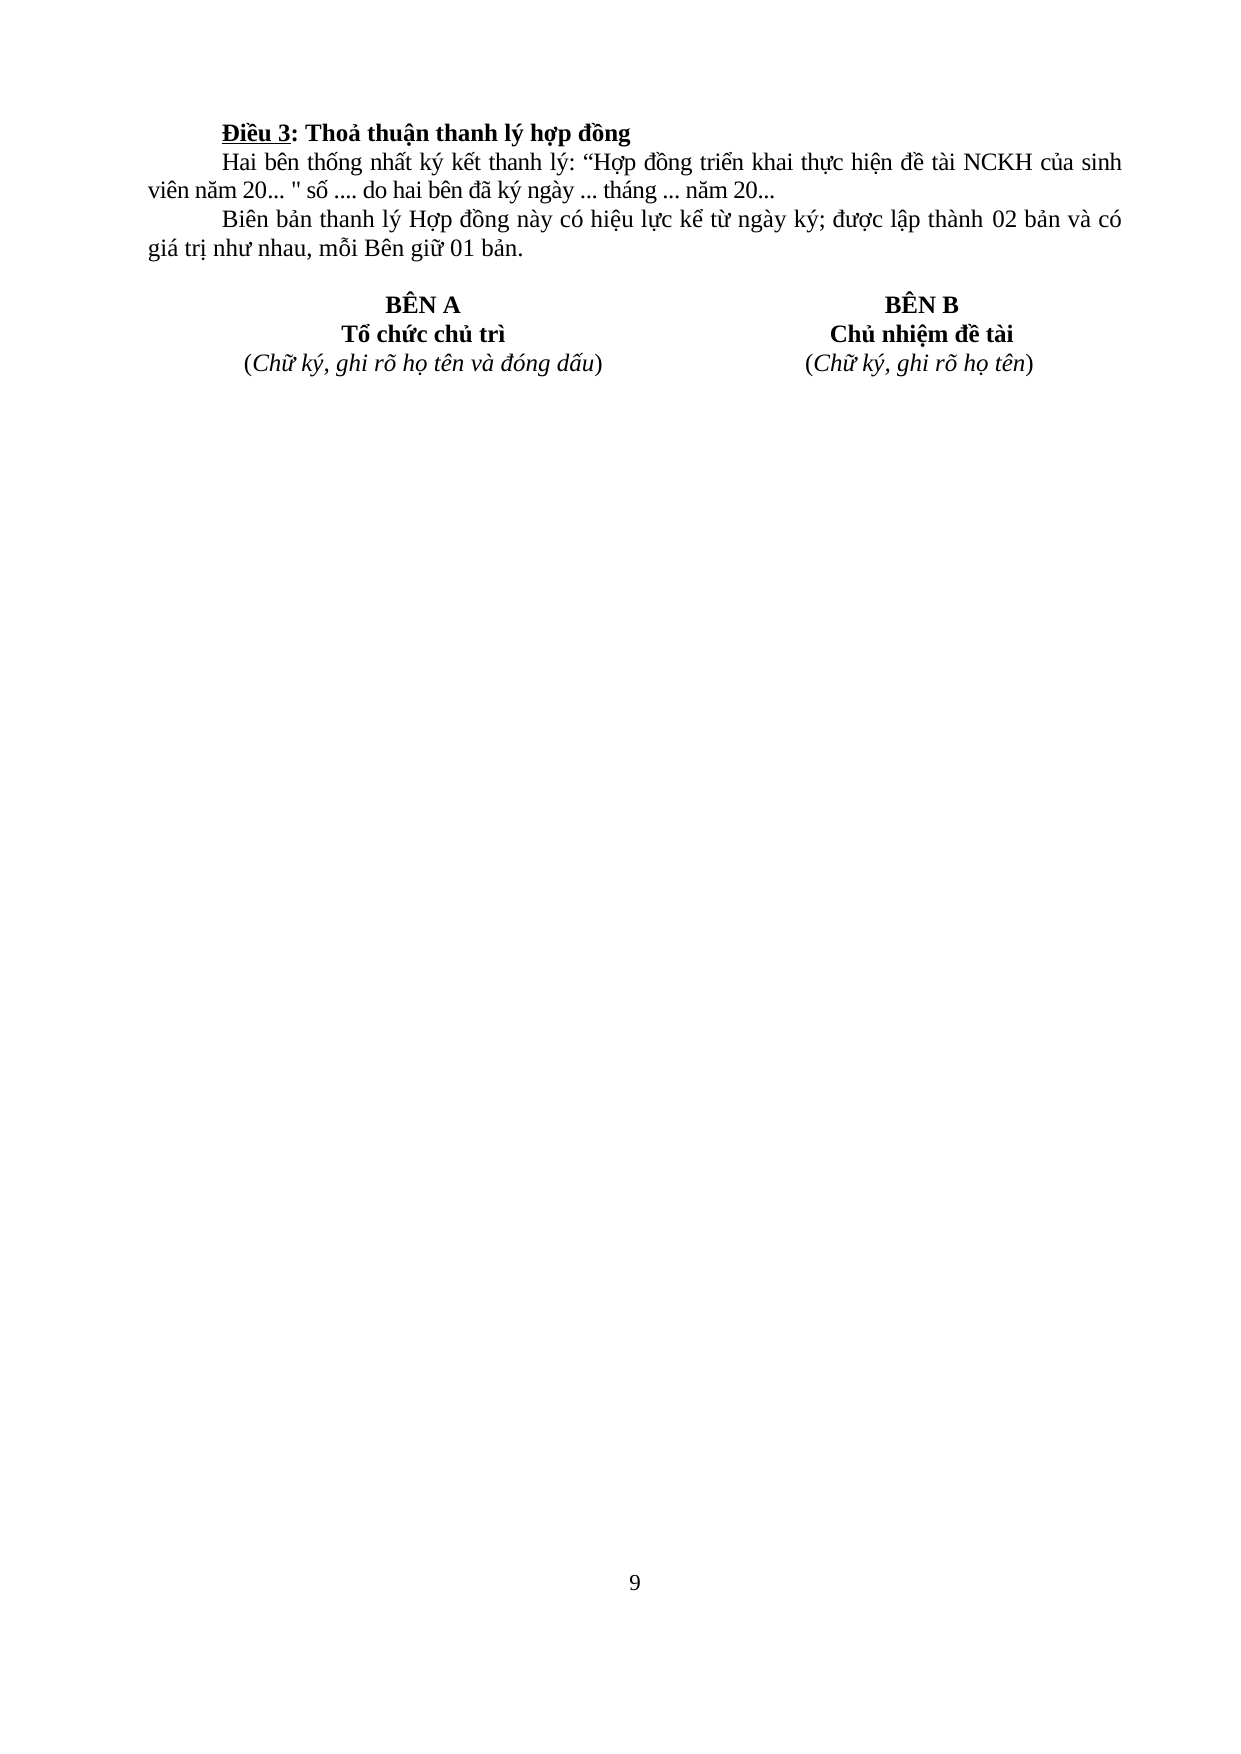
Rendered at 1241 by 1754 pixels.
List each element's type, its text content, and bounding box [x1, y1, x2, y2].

table_header BÊN A Tổ chức chủ trì (Chữ ký, ghi rõ họ tên và đóng dấu) [148, 291, 698, 492]
table_header BÊN B Chủ nhiệm đề tài (Chữ ký, ghi rõ họ tên) [699, 291, 1145, 492]
text Biên bản thanh lý Hợp đồng này có hiệu lực kể từ ngày ký; được lập thành 02 bản và có giá trị như nhau, mỗi Bên giữ 01 bản. [148, 204, 1122, 262]
text Hai bên thống nhất ký kết thanh lý: “Hợp đồng triển khai thực hiện đề tài NCKH của sinh viên năm 20... " số .... do hai bên đã ký ngày ... tháng ... năm 20... [148, 147, 1122, 204]
text Điều 3: Thoả thuận thanh lý hợp đồng [148, 118, 1122, 147]
